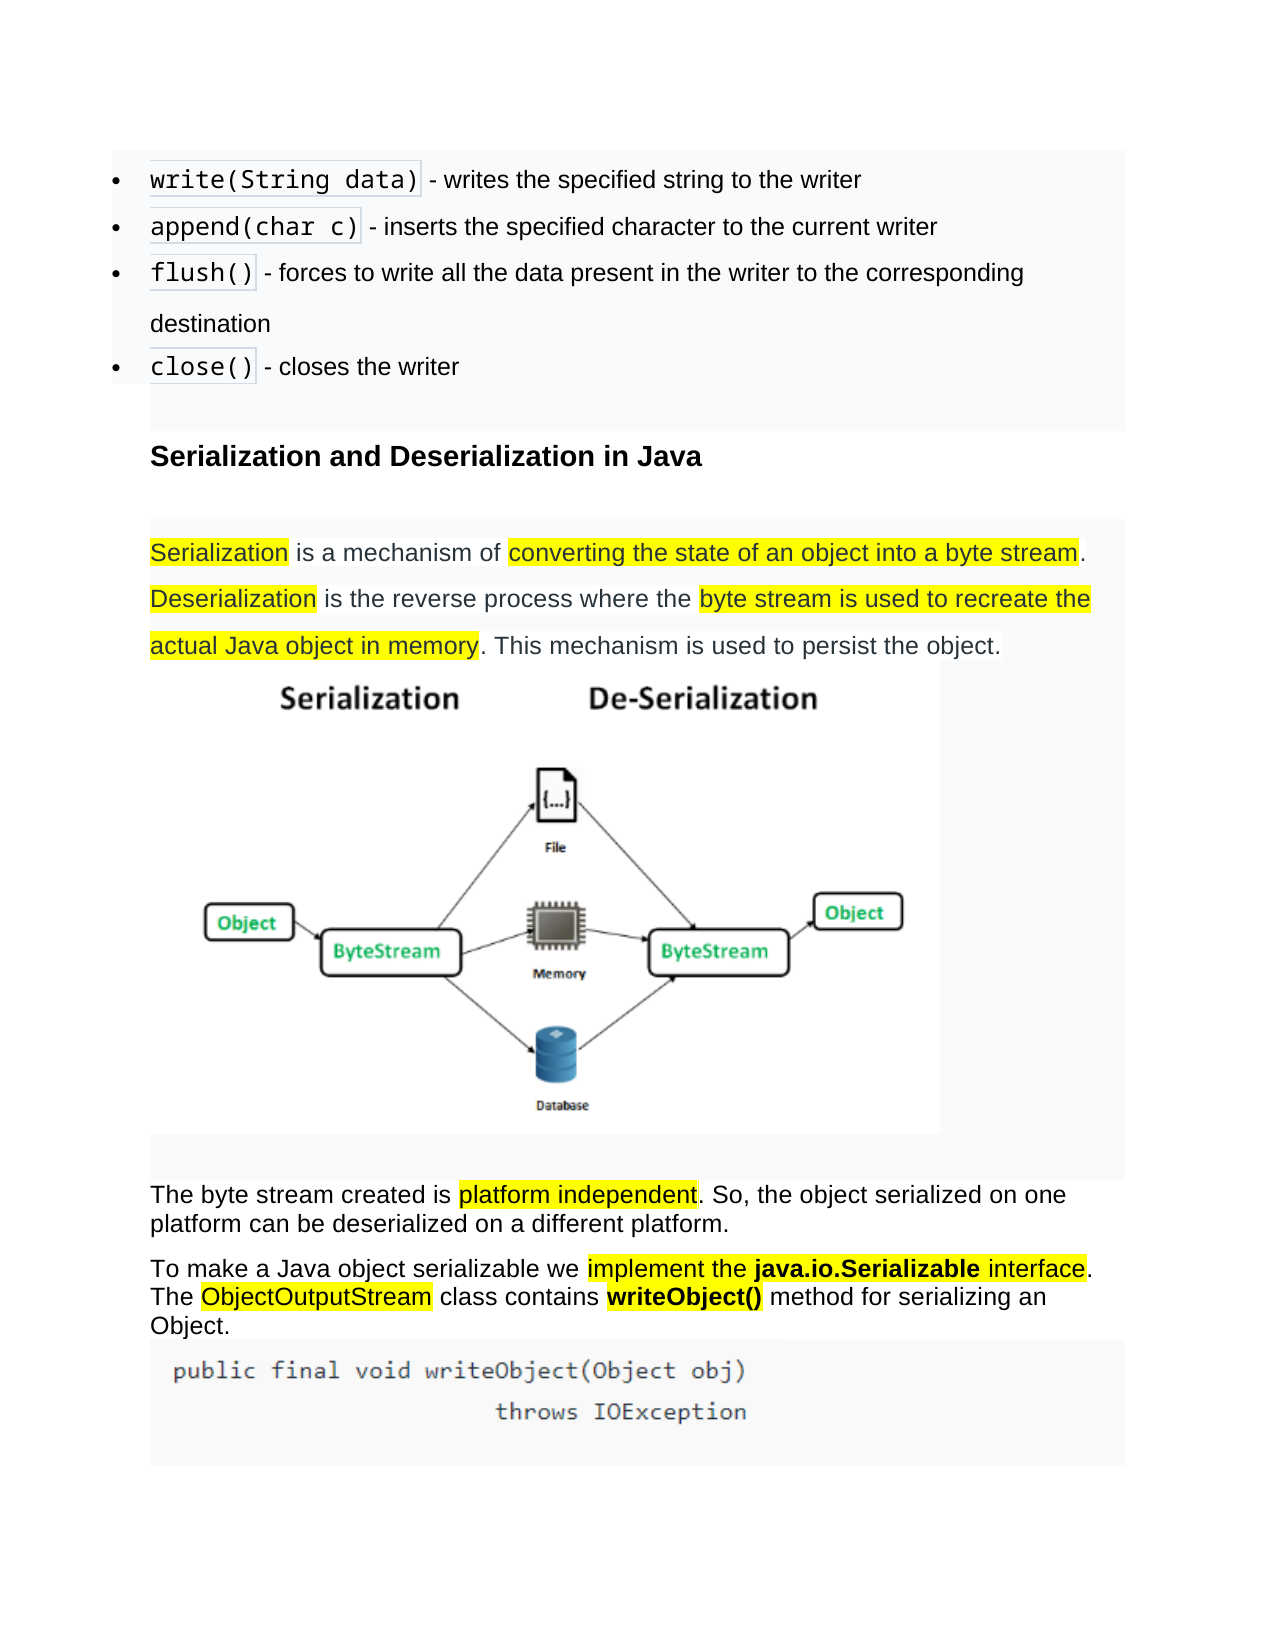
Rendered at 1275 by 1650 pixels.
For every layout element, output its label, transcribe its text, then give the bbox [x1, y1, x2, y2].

text The byte stream created is platform independent. So, the object serialized on one platform can be deserialized on a different platform. [150, 1180, 1125, 1238]
subtitle Serialization and Deserialization in Java [150, 439, 1125, 473]
list write(String data) - writes the specified string to the writer [112, 150, 1125, 197]
list close() - closes the writer [112, 337, 1125, 384]
text To make a Java object serializable we implement the java.io.Serializable interface. The ObjectOutputStream class contains writeObject() method for serializing an Object. [150, 1253, 1125, 1340]
list append(char c) - inserts the specified character to the current writer [112, 197, 1125, 244]
picture [150, 1339, 791, 1467]
picture [150, 660, 941, 1134]
list flush() - forces to write all the data present in the writer to the corresponding destination [112, 244, 1125, 337]
text Serialization is a mechanism of converting the state of an object into a byte stream. Deserialization is the reverse process where the byte stream is used to recreate the actual Java object in memory. This mechanism is used to persist the object. [150, 519, 1125, 660]
